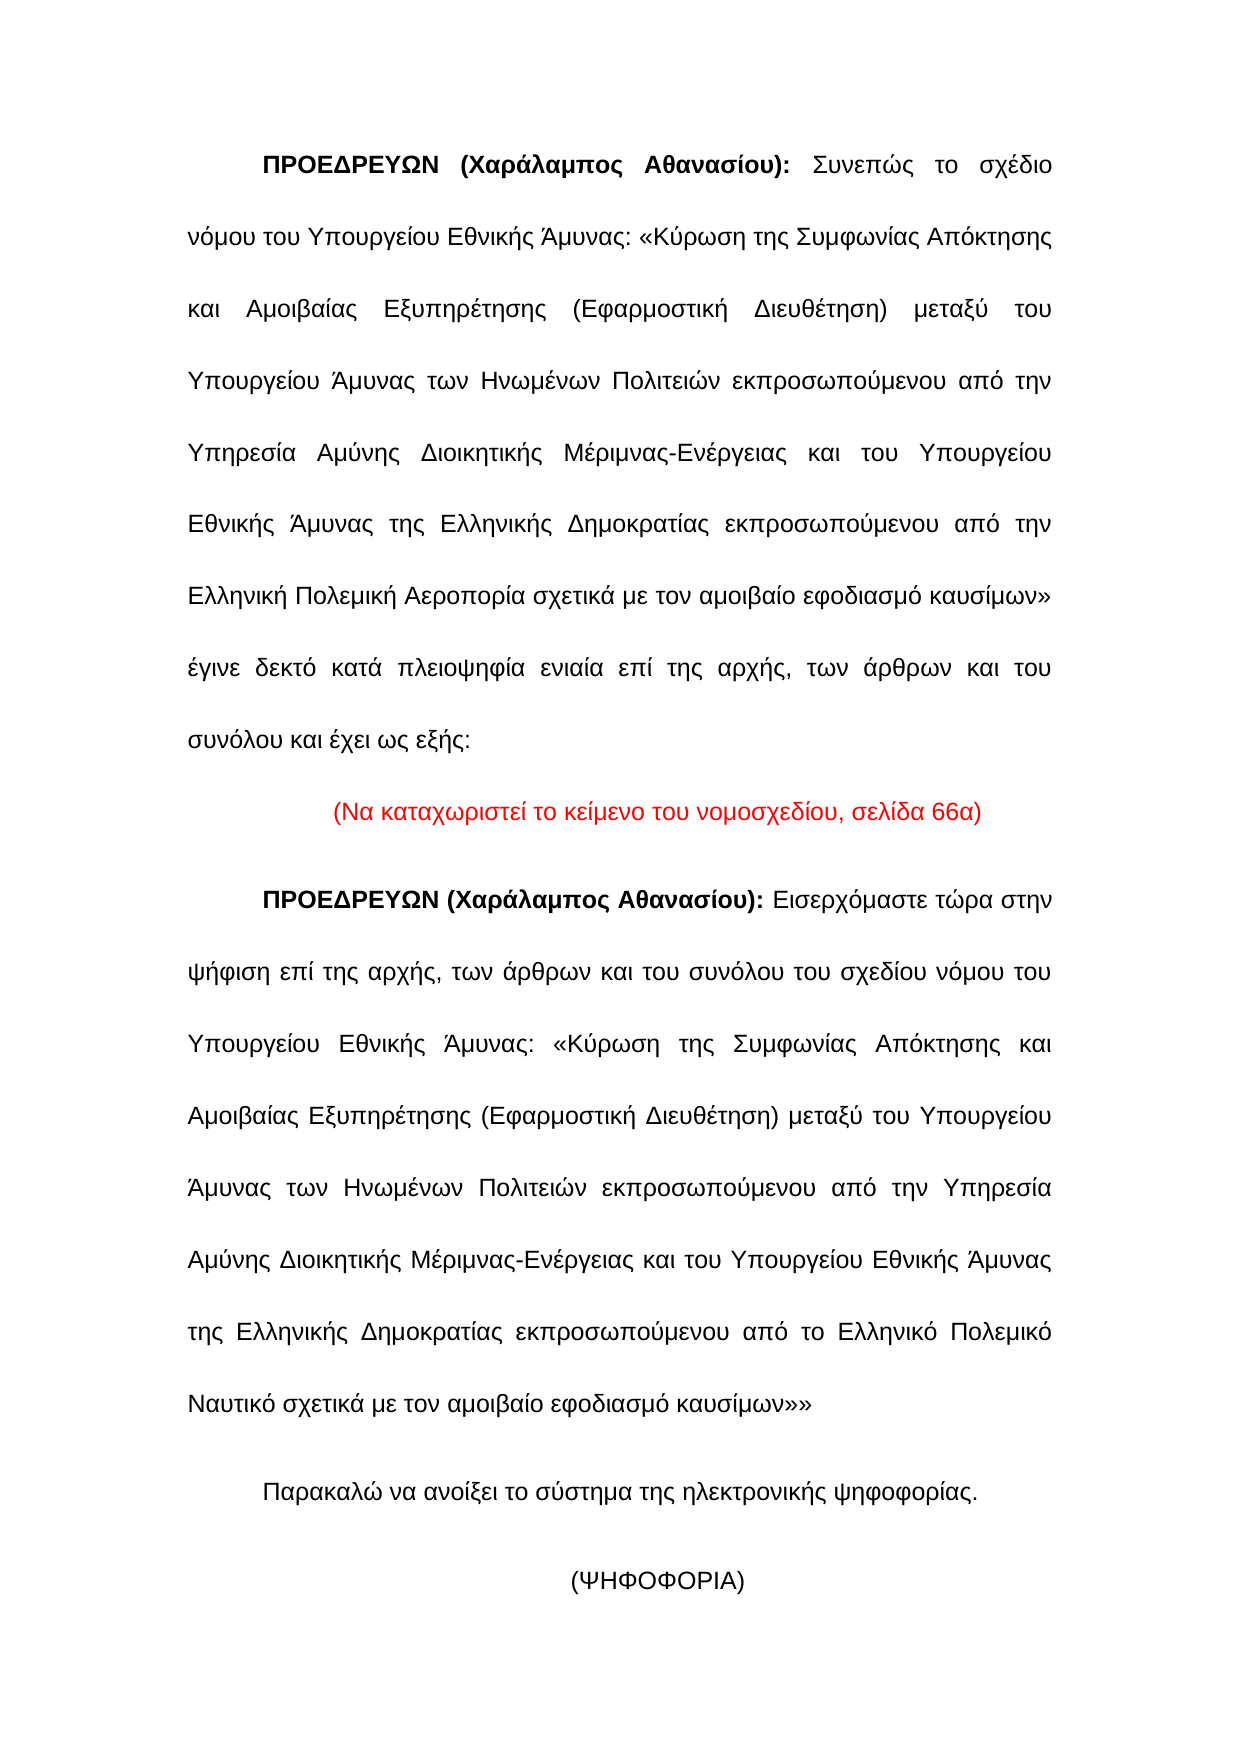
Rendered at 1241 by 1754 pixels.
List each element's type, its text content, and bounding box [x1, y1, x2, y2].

text (ΨΗΦΟΦΟΡΙΑ) [187, 1566, 1053, 1594]
text ΠΡΟΕΔΡΕΥΩΝ (Χαράλαμπος Αθανασίου): Εισερχόμαστε τώρα στην ψήφιση επί της αρχής, των άρθρων και του συνόλου του σχεδίου νόμου του Υπουργείου Εθνικής Άμυνας: «Κύρωση της Συμφωνίας Απόκτησης και Αμοιβαίας Εξυπηρέτησης (Εφαρμοστική Διευθέτηση) μεταξύ του Υπουργείου Άμυνας των Ηνωμένων Πολιτειών εκπροσωπούμενου από την Υπηρεσία Αμύνης Διοικητικής Μέριμνας-Ενέργειας και του Υπουργείου Εθνικής Άμυνας της Ελληνικής Δημοκρατίας εκπροσωπούμενου από το Ελληνικό Πολεμικό Ναυτικό σχετικά με τον αμοιβαίο εφοδιασμό καυσίμων»» [187, 885, 1053, 1417]
text Παρακαλώ να ανοίξει το σύστημα της ηλεκτρονικής ψηφοφορίας. [187, 1477, 1053, 1506]
text ΠΡΟΕΔΡΕΥΩΝ (Χαράλαμπος Αθανασίου): Συνεπώς το σχέδιο νόμου του Υπουργείου Εθνικής Άμυνας: «Κύρωση της Συμφωνίας Απόκτησης και Αμοιβαίας Εξυπηρέτησης (Εφαρμοστική Διευθέτηση) μεταξύ του Υπουργείου Άμυνας των Ηνωμένων Πολιτειών εκπροσωπούμενου από την Υπηρεσία Αμύνης Διοικητικής Μέριμνας-Ενέργειας και του Υπουργείου Εθνικής Άμυνας της Ελληνικής Δημοκρατίας εκπροσωπούμενου από την Ελληνική Πολεμική Αεροπορία σχετικά με τον αμοιβαίο εφοδιασμό καυσίμων» έγινε δεκτό κατά πλειοψηφία ενιαία επί της αρχής, των άρθρων και του συνόλου και έχει ως εξής: [187, 150, 1053, 754]
text (Να καταχωριστεί το κείμενο του νομοσχεδίου, σελίδα 66α) [187, 797, 1053, 826]
